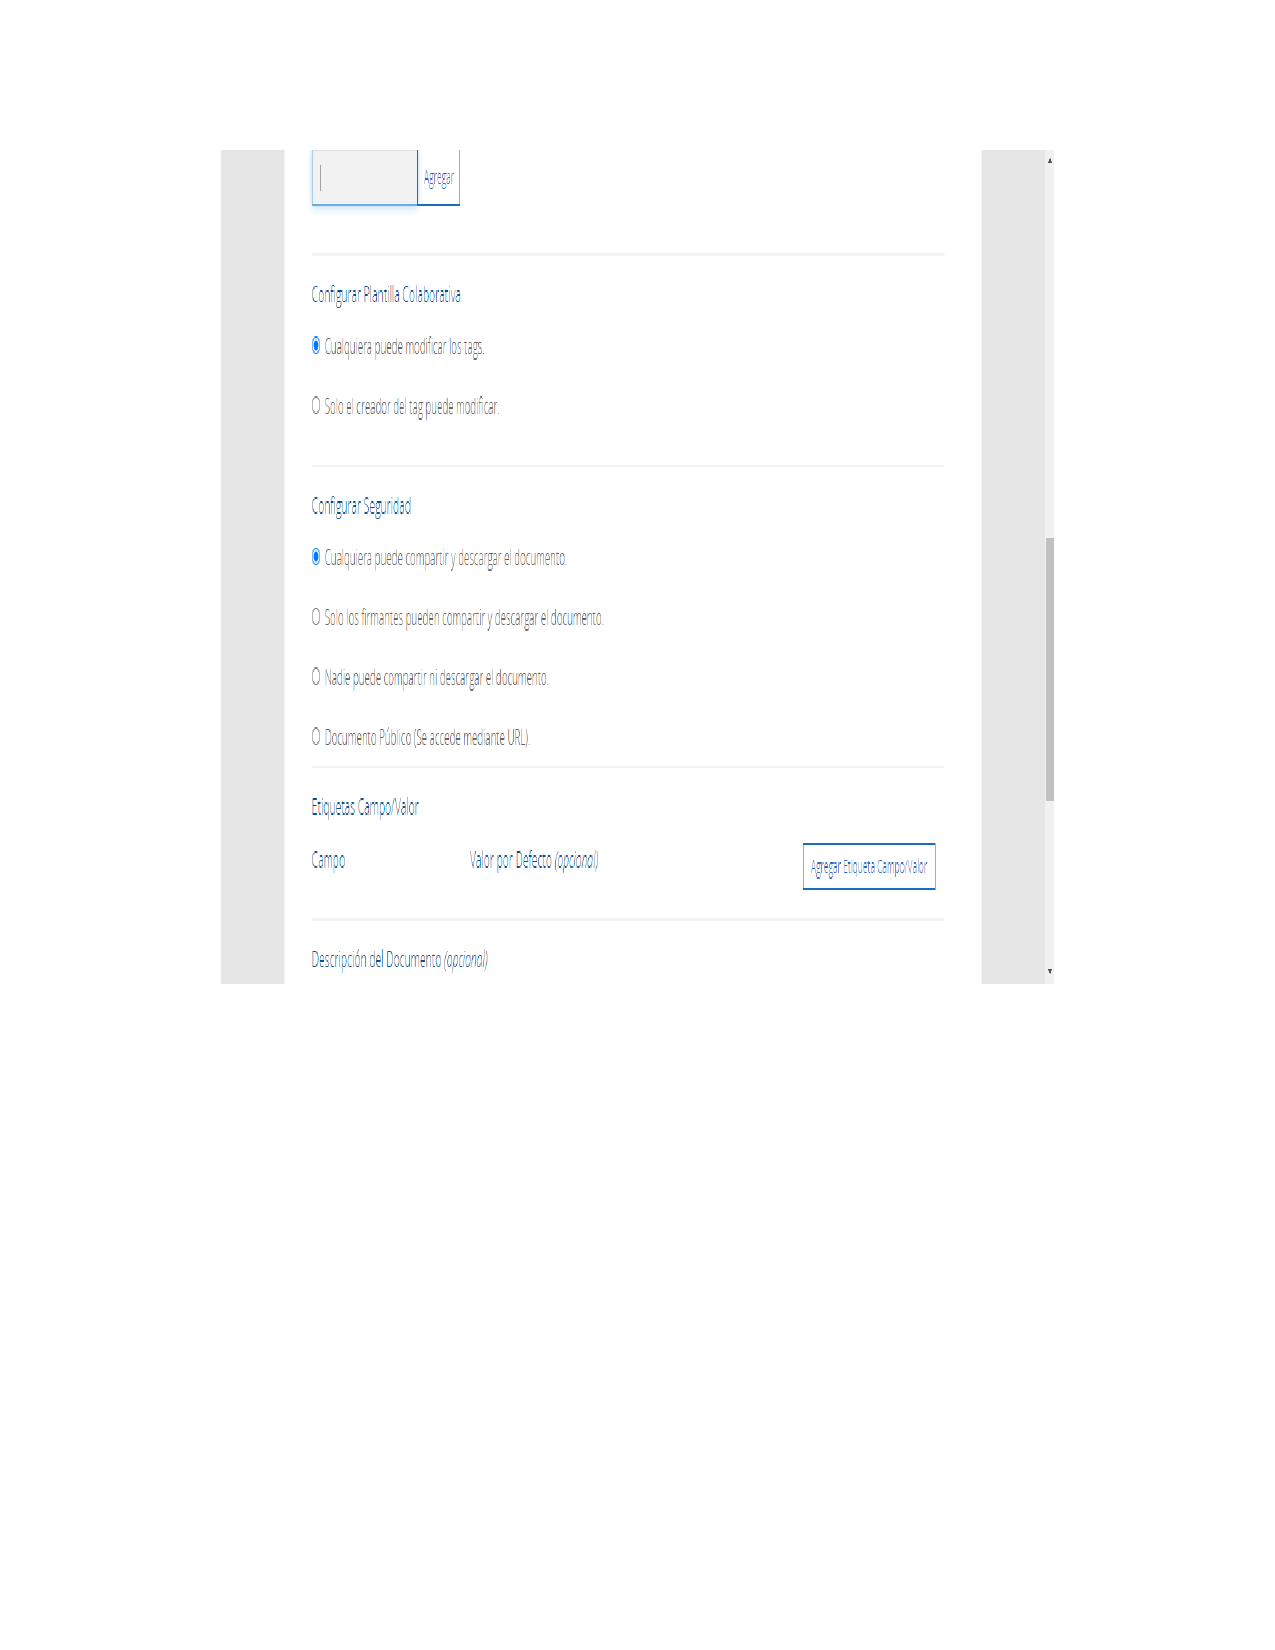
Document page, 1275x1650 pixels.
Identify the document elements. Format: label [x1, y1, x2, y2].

picture [220, 184, 1055, 1018]
